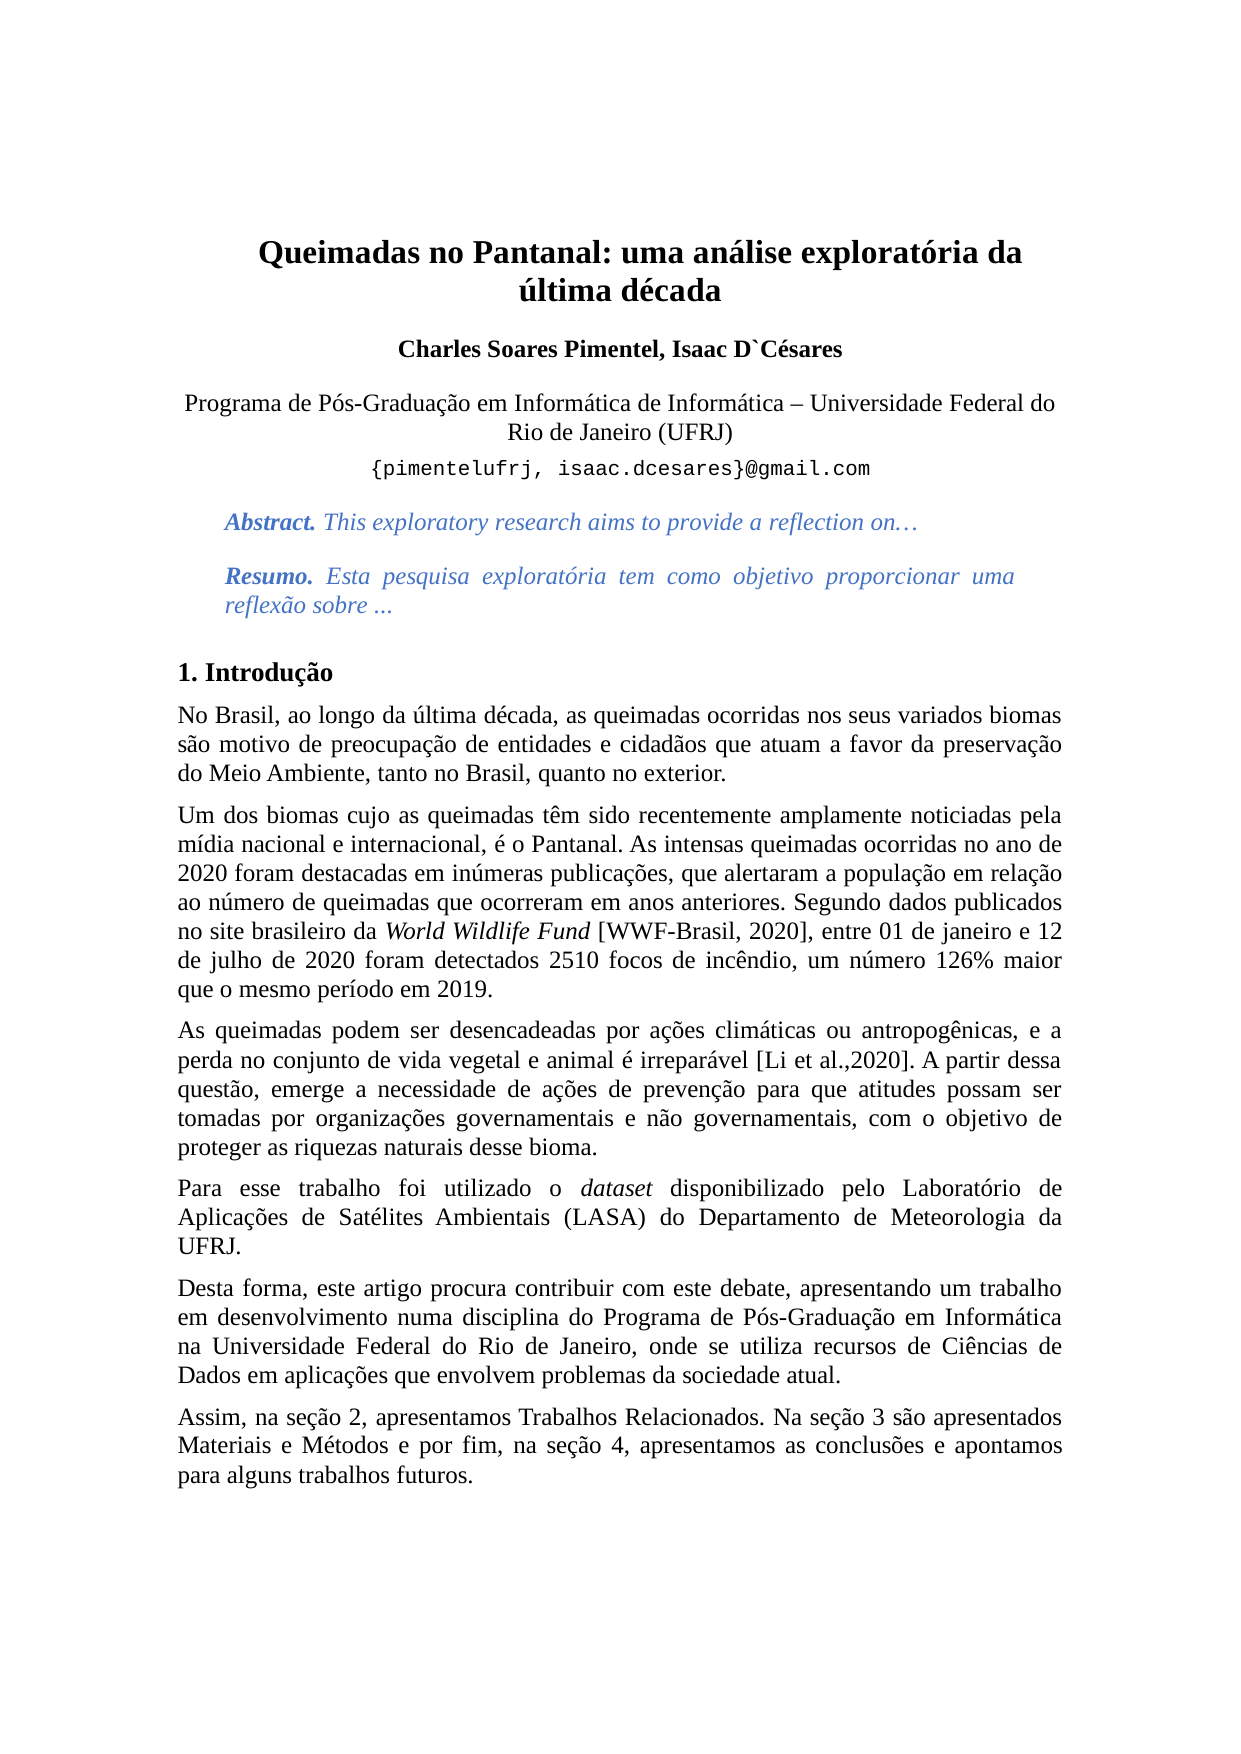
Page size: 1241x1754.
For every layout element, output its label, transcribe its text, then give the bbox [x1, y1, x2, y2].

text Assim, na seção 2, apresentamos Trabalhos Relacionados. Na seção 3 são apresentados Materiais e Métodos e por fim, na seção 4, apresentamos as conclusões e apontamos para alguns trabalhos futuros. [177, 1401, 1063, 1488]
text Abstract. This exploratory research aims to provide a reflection on… [224, 507, 1016, 536]
text Um dos biomas cujo as queimadas têm sido recentemente amplamente noticiadas pela mídia nacional e internacional, é o Pantanal. As intensas queimadas ocorridas no ano de 2020 foram destacadas em inúmeras publicações, que alertaram a população em relação ao número de queimadas que ocorreram em anos anteriores. Segundo dados publicados no site brasileiro da World Wildlife Fund [WWF-Brasil, 2020], entre 01 de janeiro e 12 de julho de 2020 foram detectados 2510 focos de incêndio, um número 126% maior que o mesmo período em 2019. [177, 799, 1063, 1003]
text No Brasil, ao longo da última década, as queimadas ocorridas nos seus variados biomas são motivo de preocupação de entidades e cidadãos que atuam a favor da preservação do Meio Ambiente, tanto no Brasil, quanto no exterior. [177, 700, 1063, 787]
subtitle 1. Introdução [177, 657, 1063, 688]
text Resumo. Esta pesquisa exploratória tem como objetivo proporcionar uma reflexão sobre ... [224, 561, 1016, 619]
text As queimadas podem ser desencadeadas por ações climáticas ou antropogênicas, e a perda no conjunto de vida vegetal e animal é irreparável [Li et al.,2020]. A partir dessa questão, emerge a necessidade de ações de prevenção para que atitudes possam ser tomadas por organizações governamentais e não governamentais, com o objetivo de proteger as riquezas naturais desse bioma. [177, 1015, 1063, 1161]
text Desta forma, este artigo procura contribuir com este debate, apresentando um trabalho em desenvolvimento numa disciplina do Programa de Pós-Graduação em Informática na Universidade Federal do Rio de Janeiro, onde se utiliza recursos de Ciências de Dados em aplicações que envolvem problemas da sociedade atual. [177, 1273, 1063, 1389]
text Programa de Pós-Graduação em Informática de Informática – Universidade Federal do Rio de Janeiro (UFRJ) [177, 387, 1063, 446]
title Queimadas no Pantanal: uma análise exploratória da última década [177, 232, 1063, 309]
text {pimentelufrj, isaac.dcesares}@gmail.com [177, 458, 1063, 482]
text Charles Soares Pimentel, Isaac D`Césares [177, 334, 1063, 363]
text Para esse trabalho foi utilizado o dataset disponibilizado pelo Laboratório de Aplicações de Satélites Ambientais (LASA) do Departamento de Meteorologia da UFRJ. [177, 1173, 1063, 1260]
